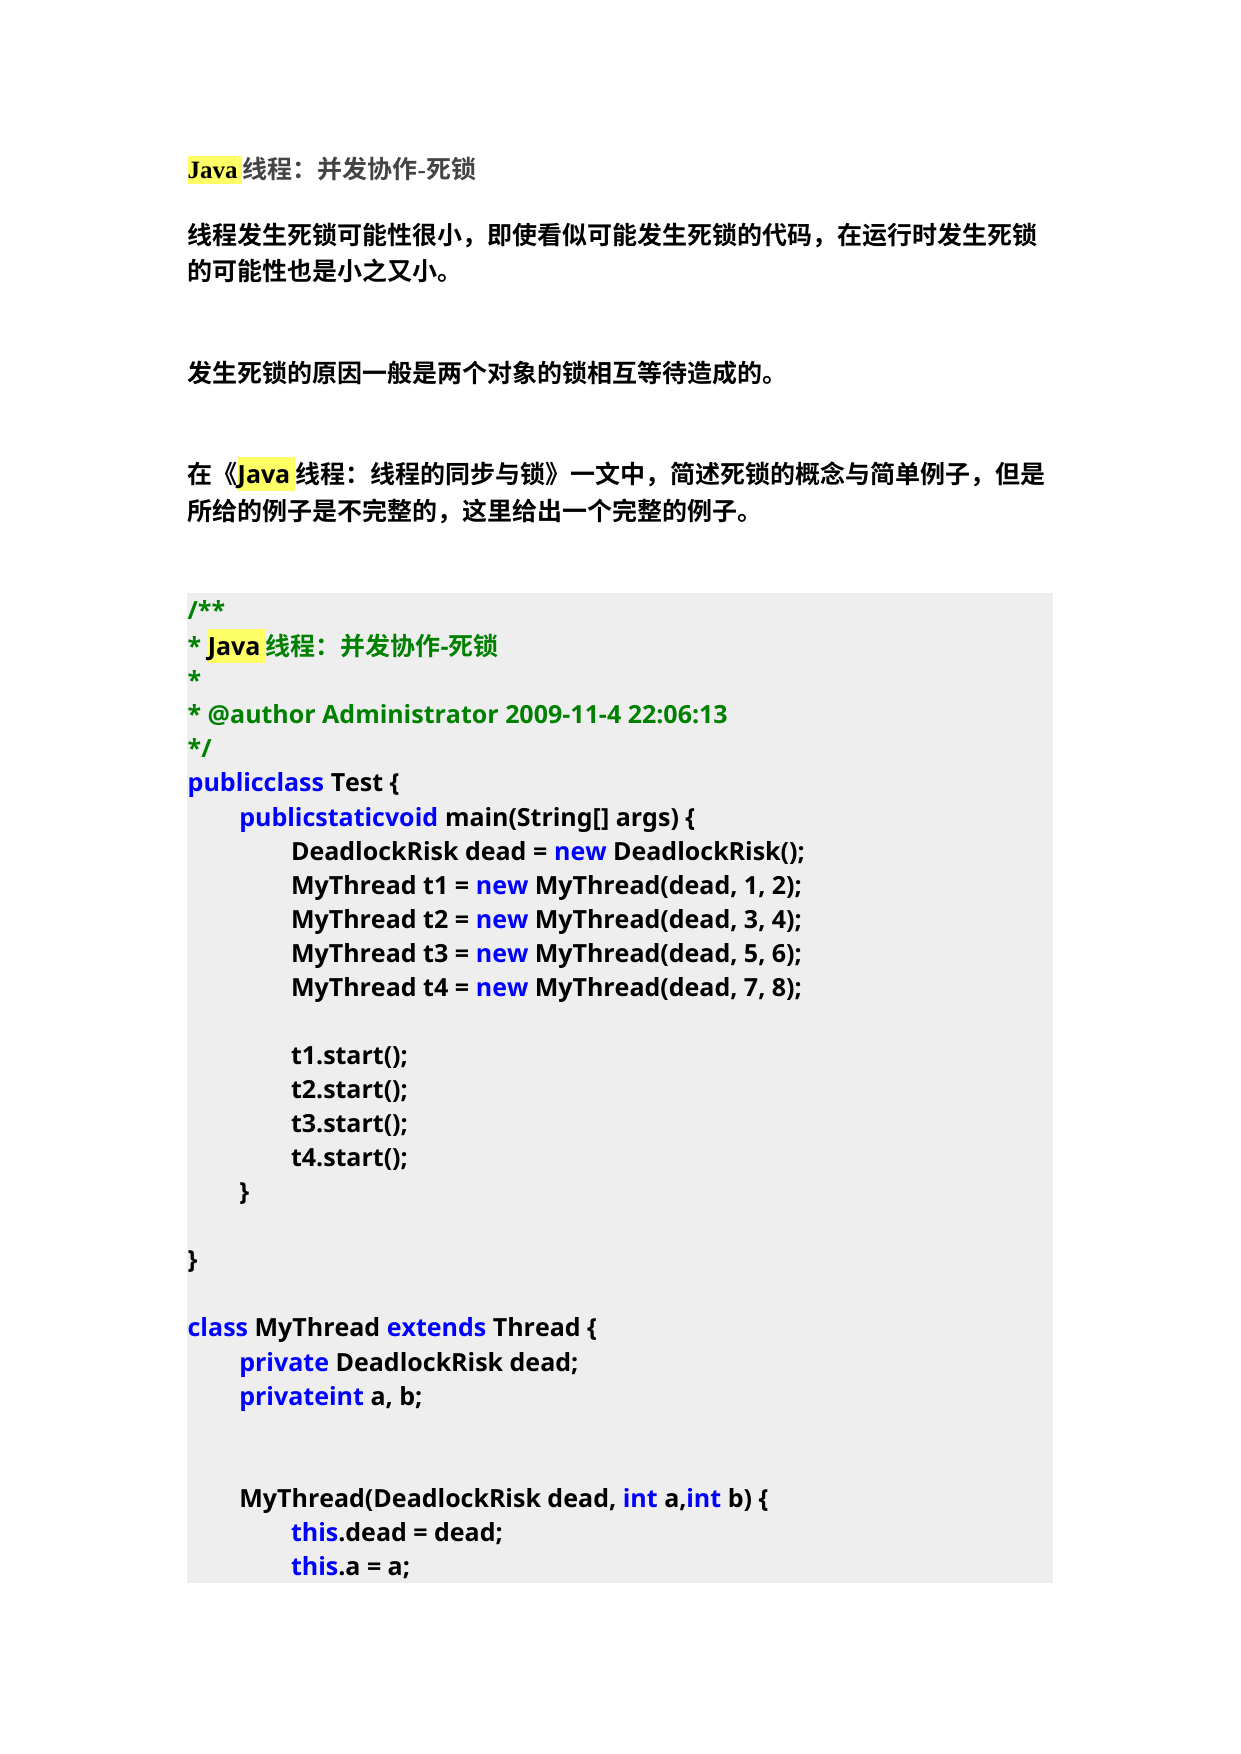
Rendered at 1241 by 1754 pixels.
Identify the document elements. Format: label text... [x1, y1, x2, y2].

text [187, 593, 1053, 1583]
text 线程发生死锁可能性很小，即使看似可能发生死锁的代码，在运行时发生死锁的可能性也是小之又小。 [187, 215, 1053, 288]
text 在《Java线程：线程的同步与锁》一文中，简述死锁的概念与简单例子，但是所给的例子是不完整的，这里给出一个完整的例子。 [187, 455, 1053, 527]
text Java线程：并发协作-死锁 [187, 150, 1053, 186]
text 发生死锁的原因一般是两个对象的锁相互等待造成的。 [187, 353, 1053, 389]
